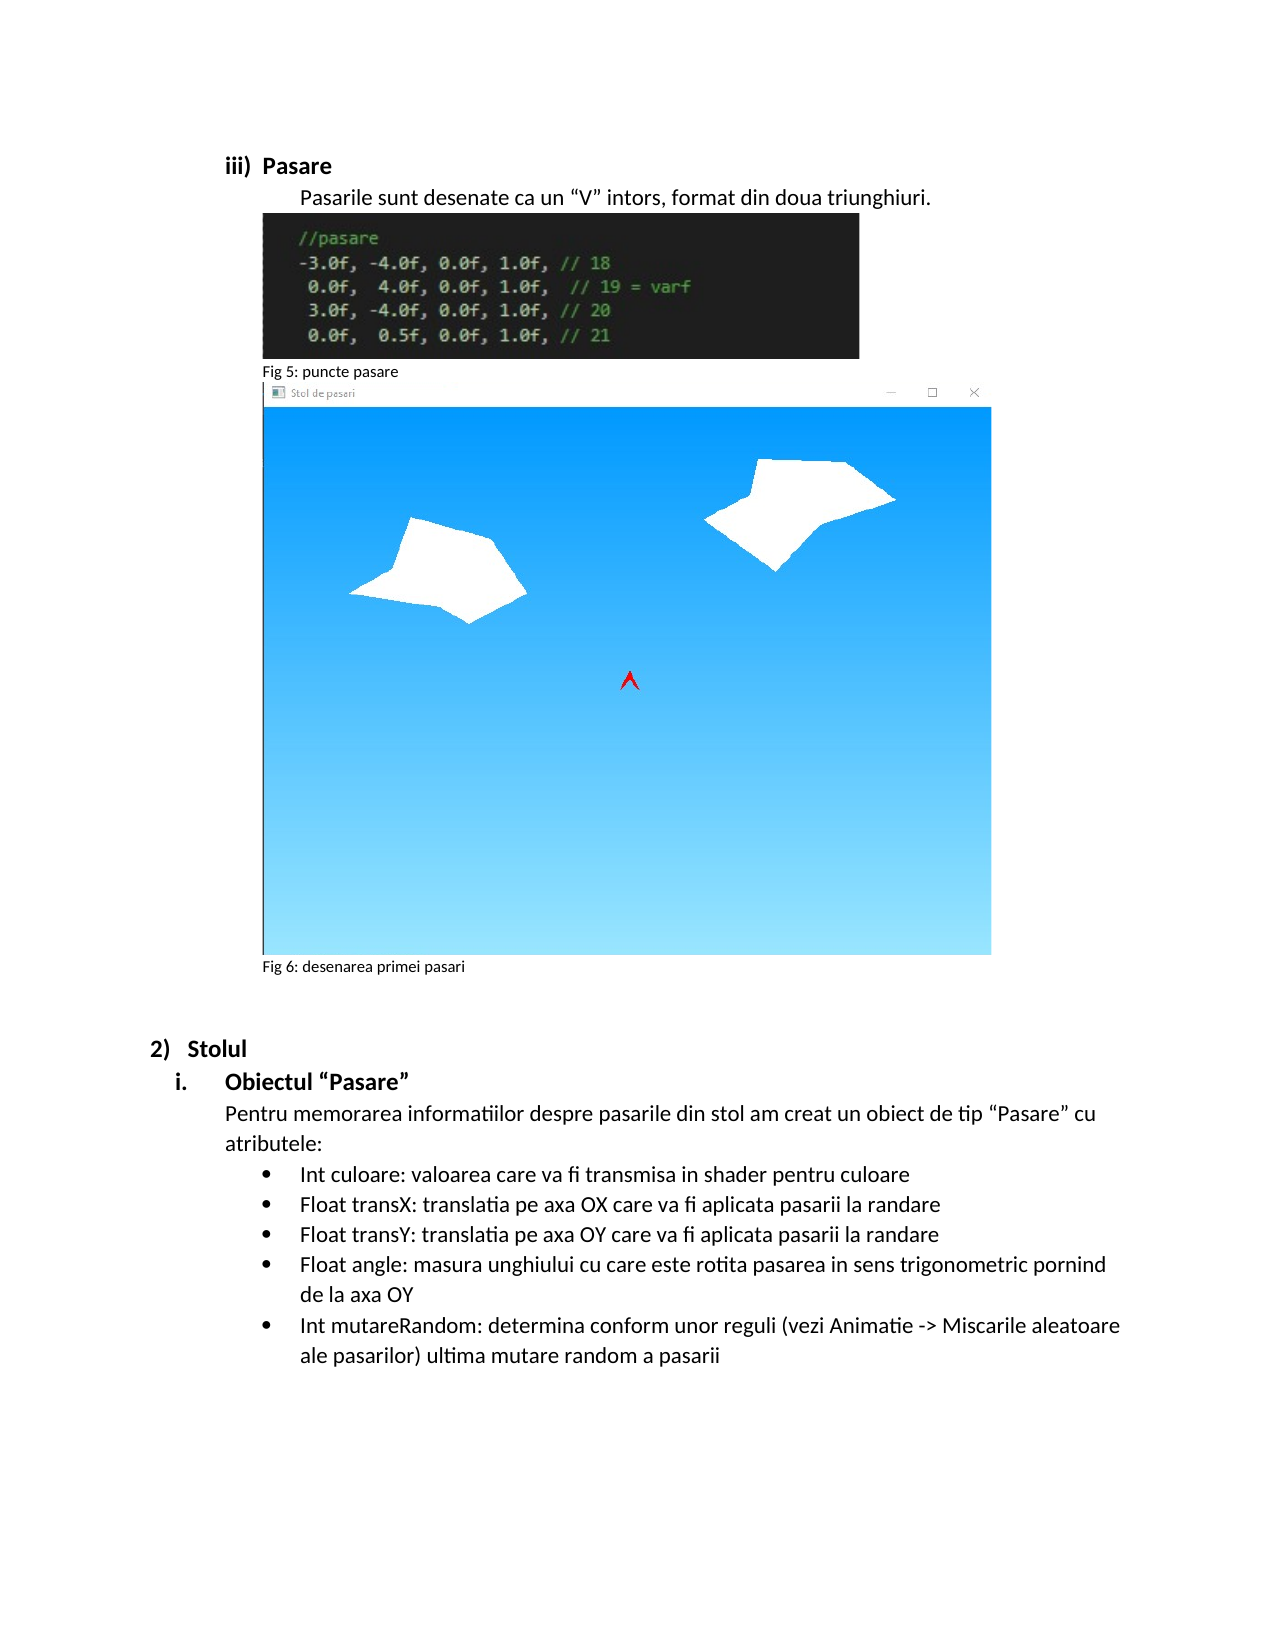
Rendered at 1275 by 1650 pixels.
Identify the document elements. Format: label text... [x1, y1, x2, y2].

list Stolul [150, 1033, 1125, 1064]
list Pentru memorarea informatiilor despre pasarile din stol am creat un obiect de tip “Pasare” cu atributele: [225, 1099, 1125, 1157]
list Pasare [225, 150, 1125, 181]
picture [262, 382, 992, 955]
list Pasarile sunt desenate ca un “V” intors, format din doua triunghiuri. [262, 183, 1125, 211]
list Int culoare: valoarea care va fi transmisa in shader pentru culoare [262, 1160, 1125, 1188]
list Float transY: translatia pe axa OY care va fi aplicata pasarii la randare [262, 1220, 1125, 1248]
list Fig 6: desenarea primei pasari [262, 957, 1125, 977]
list Int mutareRandom: determina conform unor reguli (vezi Animatie -> Miscarile aleatoare ale pasarilor) ultima mutare random a pasarii [262, 1311, 1125, 1369]
list Obiectul “Pasare” [187, 1066, 1125, 1097]
list Float transX: translatia pe axa OX care va fi aplicata pasarii la randare [262, 1190, 1125, 1218]
picture [262, 213, 860, 359]
list Fig 5: puncte pasare [262, 361, 1125, 381]
list Float angle: masura unghiului cu care este rotita pasarea in sens trigonometric pornind de la axa OY [262, 1250, 1125, 1308]
